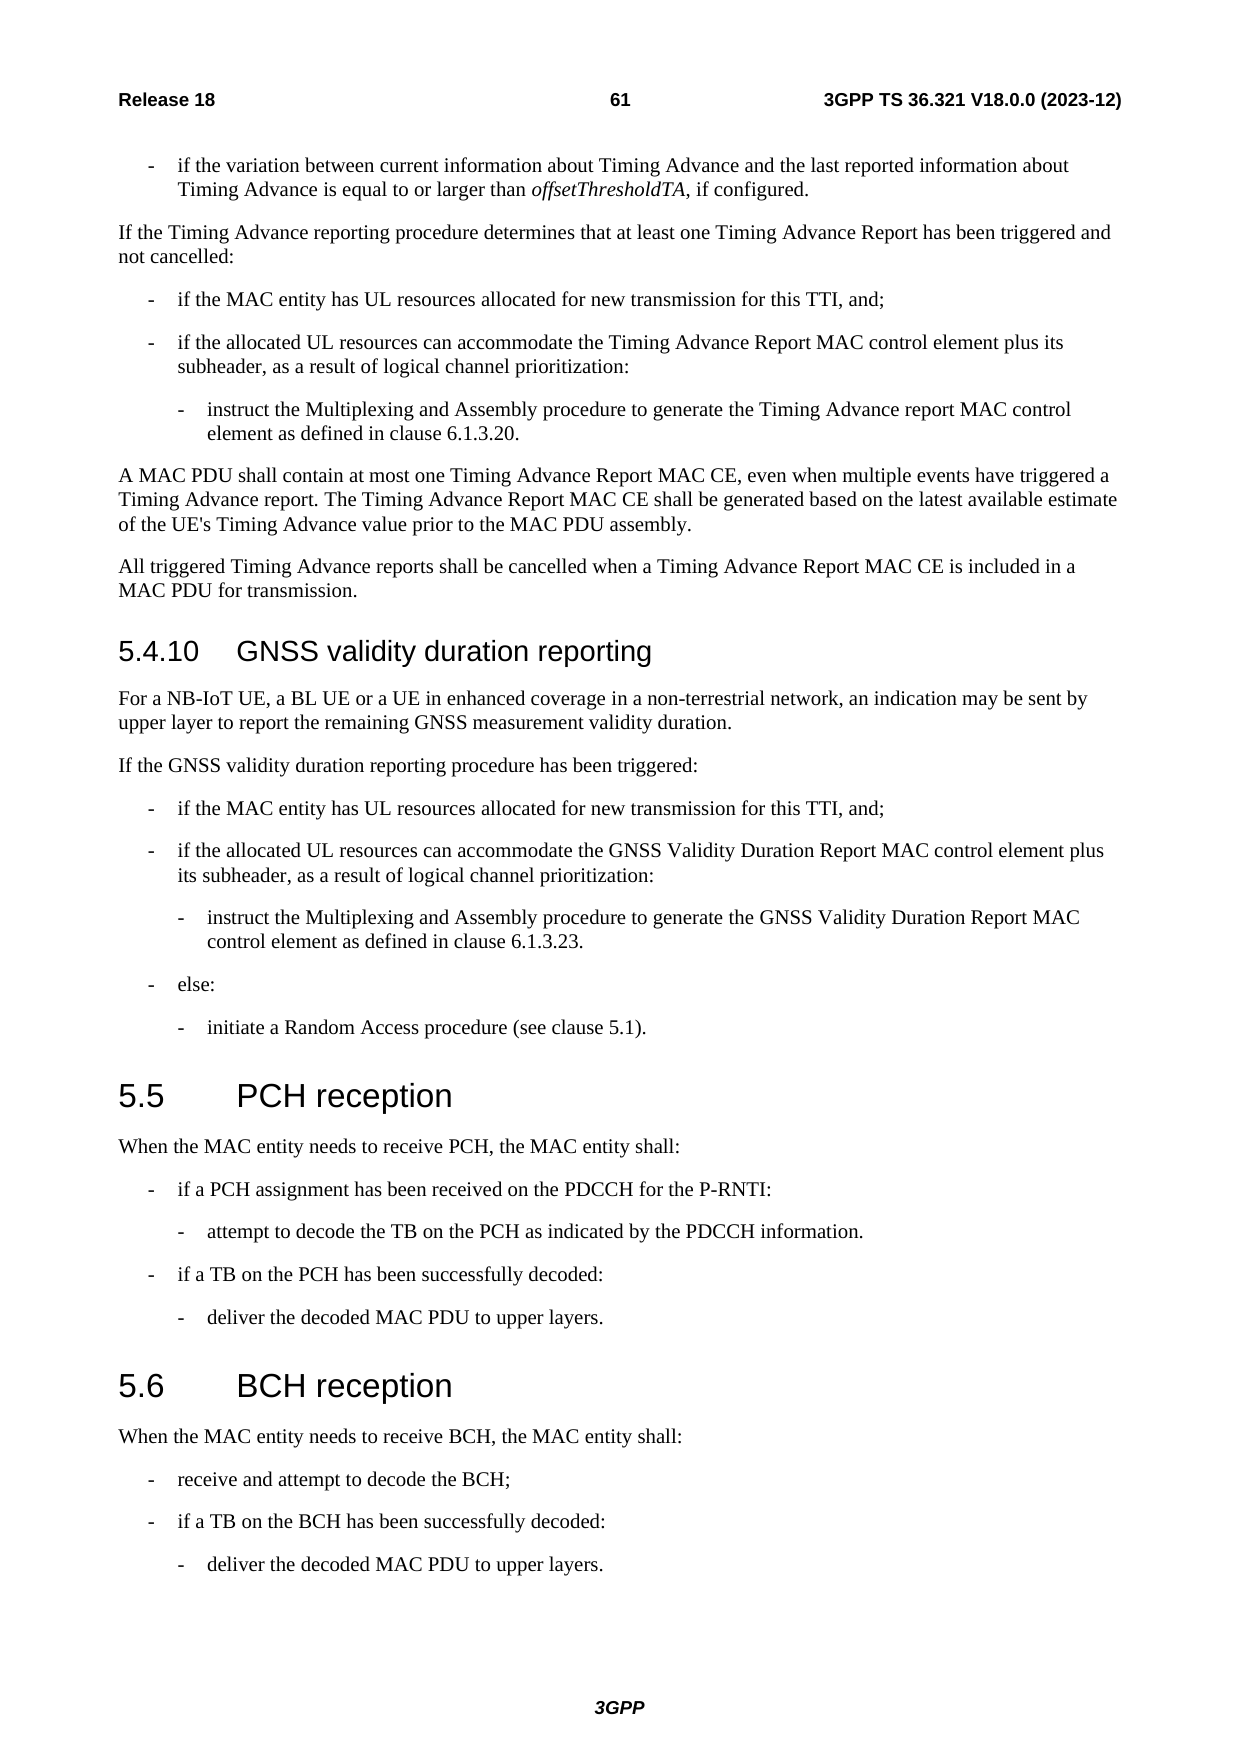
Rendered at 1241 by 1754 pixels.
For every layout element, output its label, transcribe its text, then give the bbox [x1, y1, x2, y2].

text - if the allocated UL resources can accommodate the GNSS Validity Duration Report MAC control element plus its subheader, as a result of logical channel prioritization: [148, 838, 1122, 887]
text All triggered Timing Advance reports shall be cancelled when a Timing Advance Report MAC CE is included in a MAC PDU for transmission. [118, 554, 1122, 602]
text - else: [148, 972, 1122, 996]
text - attempt to decode the TB on the PCH as indicated by the PDCCH information. [177, 1219, 1122, 1243]
text If the Timing Advance reporting procedure determines that at least one Timing Advance Report has been triggered and not cancelled: [118, 220, 1122, 268]
text - if the MAC entity has UL resources allocated for new transmission for this TTI, and; [148, 287, 1122, 311]
text - if a PCH assignment has been received on the PDCCH for the P-RNTI: [148, 1177, 1122, 1201]
text - receive and attempt to decode the BCH; [148, 1467, 1122, 1491]
text - initiate a Random Access procedure (see clause 5.1). [177, 1015, 1122, 1039]
text - if a TB on the PCH has been successfully decoded: [148, 1262, 1122, 1286]
text For a NB-IoT UE, a BL UE or a UE in enhanced coverage in a non-terrestrial network, an indication may be sent by upper layer to report the remaining GNSS measurement validity duration. [118, 686, 1122, 734]
text - if the MAC entity has UL resources allocated for new transmission for this TTI, and; [148, 796, 1122, 820]
text When the MAC entity needs to receive BCH, the MAC entity shall: [118, 1424, 1122, 1448]
text - if a TB on the BCH has been successfully decoded: [148, 1509, 1122, 1533]
text If the GNSS validity duration reporting procedure has been triggered: [118, 753, 1122, 777]
text - instruct the Multiplexing and Assembly procedure to generate the Timing Advance report MAC control element as defined in clause 6.1.3.20. [177, 396, 1122, 444]
subtitle 5.5 PCH reception [118, 1077, 1122, 1115]
text - instruct the Multiplexing and Assembly procedure to generate the GNSS Validity Duration Report MAC control element as defined in clause 6.1.3.23. [177, 905, 1122, 953]
text - deliver the decoded MAC PDU to upper layers. [177, 1552, 1122, 1576]
subtitle 5.4.10 GNSS validity duration reporting [118, 634, 1122, 667]
text When the MAC entity needs to receive PCH, the MAC entity shall: [118, 1134, 1122, 1158]
subtitle 5.6 BCH reception [118, 1367, 1122, 1405]
text - deliver the decoded MAC PDU to upper layers. [177, 1305, 1122, 1329]
text - if the allocated UL resources can accommodate the Timing Advance Report MAC control element plus its subheader, as a result of logical channel prioritization: [148, 329, 1122, 378]
text A MAC PDU shall contain at most one Timing Advance Report MAC CE, even when multiple events have triggered a Timing Advance report. The Timing Advance Report MAC CE shall be generated based on the latest available estimate of the UE's Timing Advance value prior to the MAC PDU assembly. [118, 463, 1122, 536]
text - if the variation between current information about Timing Advance and the last reported information about Timing Advance is equal to or larger than offsetThresholdTA, if configured. [148, 153, 1122, 201]
